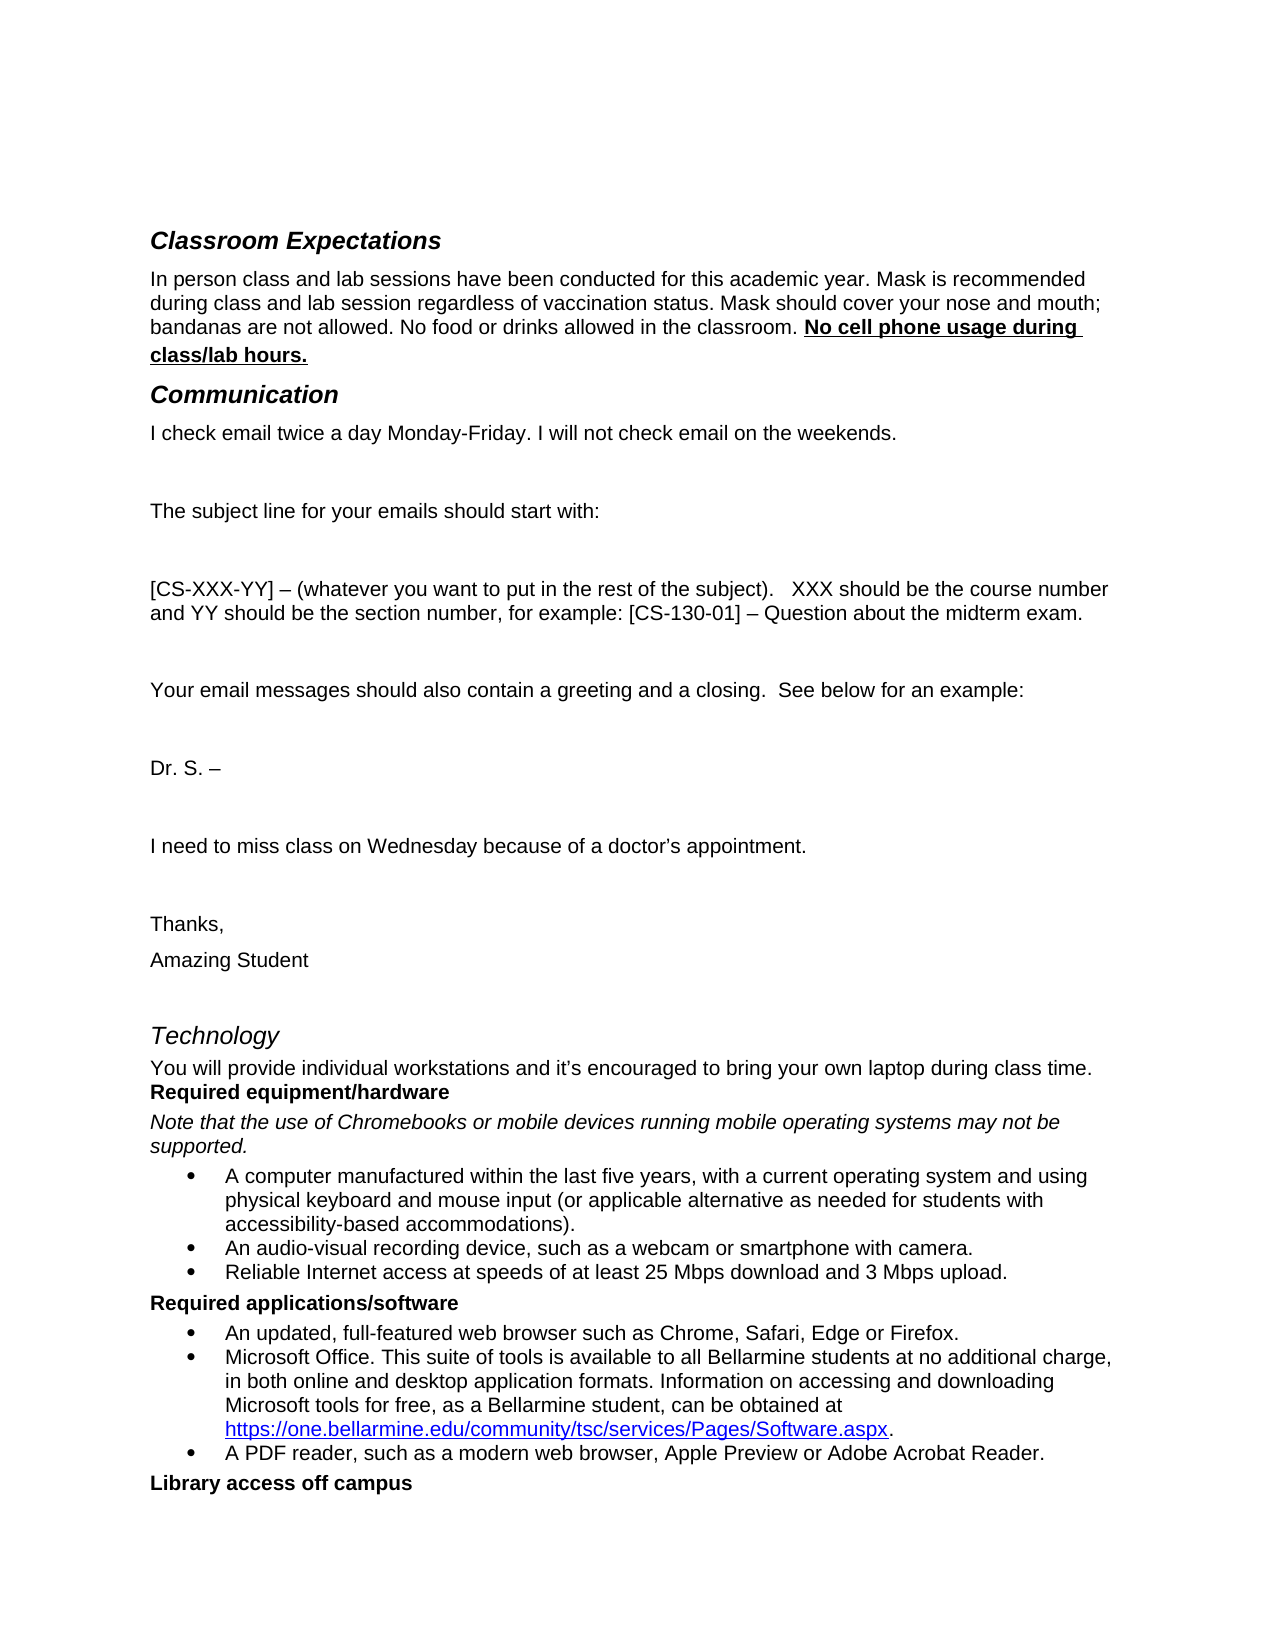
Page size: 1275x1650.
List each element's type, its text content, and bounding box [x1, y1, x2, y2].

subtitle Classroom Expectations [150, 226, 1125, 254]
list An updated, full-featured web browser such as Chrome, Safari, Edge or Firefox. [187, 1321, 1125, 1345]
subtitle Technology [150, 1021, 1125, 1049]
subtitle Thanks, [150, 911, 1125, 935]
list A PDF reader, such as a modern web browser, Apple Preview or Adobe Acrobat Reader. [187, 1441, 1125, 1465]
text Required applications/software [150, 1291, 1125, 1314]
list Reliable Internet access at speeds of at least 25 Mbps download and 3 Mbps upload. [187, 1260, 1125, 1284]
subtitle I need to miss class on Wednesday because of a doctor’s appointment. [150, 834, 1125, 858]
list An audio-visual recording device, such as a webcam or smartphone with camera. [187, 1236, 1125, 1260]
subtitle The subject line for your emails should start with: [150, 499, 1125, 523]
text Library access off campus [150, 1471, 1125, 1495]
list A computer manufactured within the last five years, with a current operating system and using physical keyboard and mouse input (or applicable alternative as needed for students with accessibility-based accommodations). [187, 1164, 1125, 1236]
text Note that the use of Chromebooks or mobile devices running mobile operating systems may not be supported. [150, 1110, 1125, 1158]
subtitle Amazing Student [150, 948, 1125, 972]
subtitle Your email messages should also contain a greeting and a closing. See below for an example: [150, 678, 1125, 702]
subtitle Communication [150, 380, 1125, 409]
subtitle In person class and lab sessions have been conducted for this academic year. Mask is recommended during class and lab session regardless of vaccination status. Mask should cover your nose and mouth; bandanas are not allowed. No food or drinks allowed in the classroom. No cell phone usage during class/lab hours. [150, 267, 1125, 367]
subtitle [CS-XXX-YY] – (whatever you want to put in the rest of the subject). XXX should be the course number and YY should be the section number, for example: [CS-130-01] – Question about the midterm exam. [150, 577, 1125, 624]
list Microsoft Office. This suite of tools is available to all Bellarmine students at no additional charge, in both online and desktop application formats. Information on accessing and downloading Microsoft tools for free, as a Bellarmine student, can be obtained at https://one.bellarmine.edu/community/tsc/services/Pages/Software.aspx. [187, 1345, 1125, 1441]
text You will provide individual workstations and it’s encouraged to bring your own laptop during class time. Required equipment/hardware [150, 1056, 1125, 1104]
subtitle I check email twice a day Monday-Friday. I will not check email on the weekends. [150, 421, 1125, 445]
subtitle Dr. S. – [150, 756, 1125, 780]
